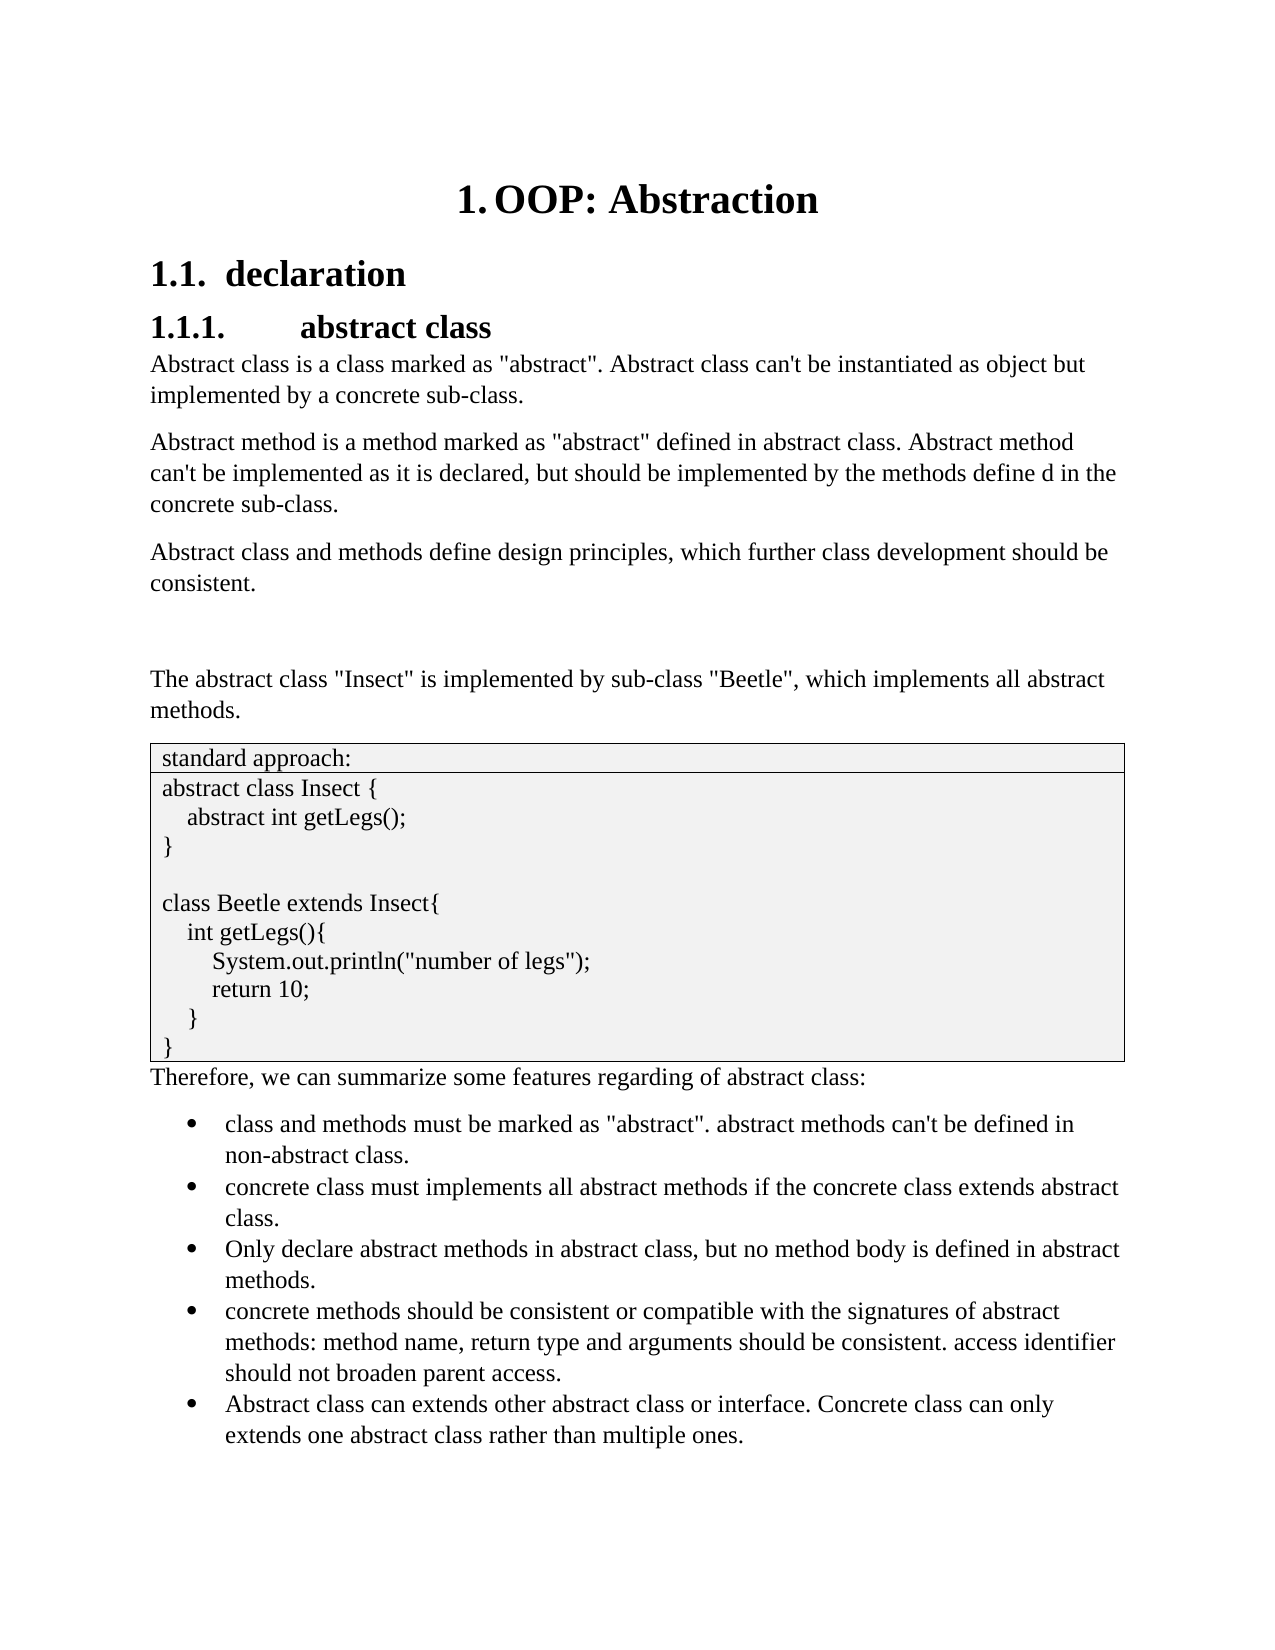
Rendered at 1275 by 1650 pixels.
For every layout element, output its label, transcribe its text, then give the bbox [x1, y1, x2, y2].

text Abstract class and methods define design principles, which further class development should be consistent. [150, 537, 1125, 597]
text Abstract class is a class marked as "abstract". Abstract class can't be instantiated as object but implemented by a concrete sub-class. [150, 349, 1125, 408]
text The abstract class "Insect" is implemented by sub-class "Beetle", which implements all abstract methods. [150, 664, 1125, 723]
table_header standard approach: [151, 744, 1124, 772]
subtitle OOP: Abstraction [150, 175, 1125, 223]
table_cell abstract class Insect { abstract int getLegs(); } class Beetle extends Insect{ int getLegs(){ System.out.println("number of legs"); return 10; } } [151, 773, 1124, 1061]
list Abstract class can extends other abstract class or interface. Concrete class can only extends one abstract class rather than multiple ones. [187, 1389, 1125, 1449]
list class and methods must be marked as "abstract". abstract methods can't be defined in non-abstract class. [187, 1109, 1125, 1169]
list Only declare abstract methods in abstract class, but no method body is defined in abstract methods. [187, 1234, 1125, 1293]
text Abstract method is a method marked as "abstract" defined in abstract class. Abstract method can't be implemented as it is declared, but should be implemented by the methods define d in the concrete sub-class. [150, 427, 1125, 518]
subtitle declaration [150, 252, 1125, 295]
list concrete methods should be consistent or compatible with the signatures of abstract methods: method name, return type and arguments should be consistent. access identifier should not broaden parent access. [187, 1296, 1125, 1387]
list concrete class must implements all abstract methods if the concrete class extends abstract class. [187, 1172, 1125, 1231]
subtitle abstract class [150, 307, 1125, 346]
text Therefore, we can summarize some features regarding of abstract class: [150, 1062, 1125, 1091]
